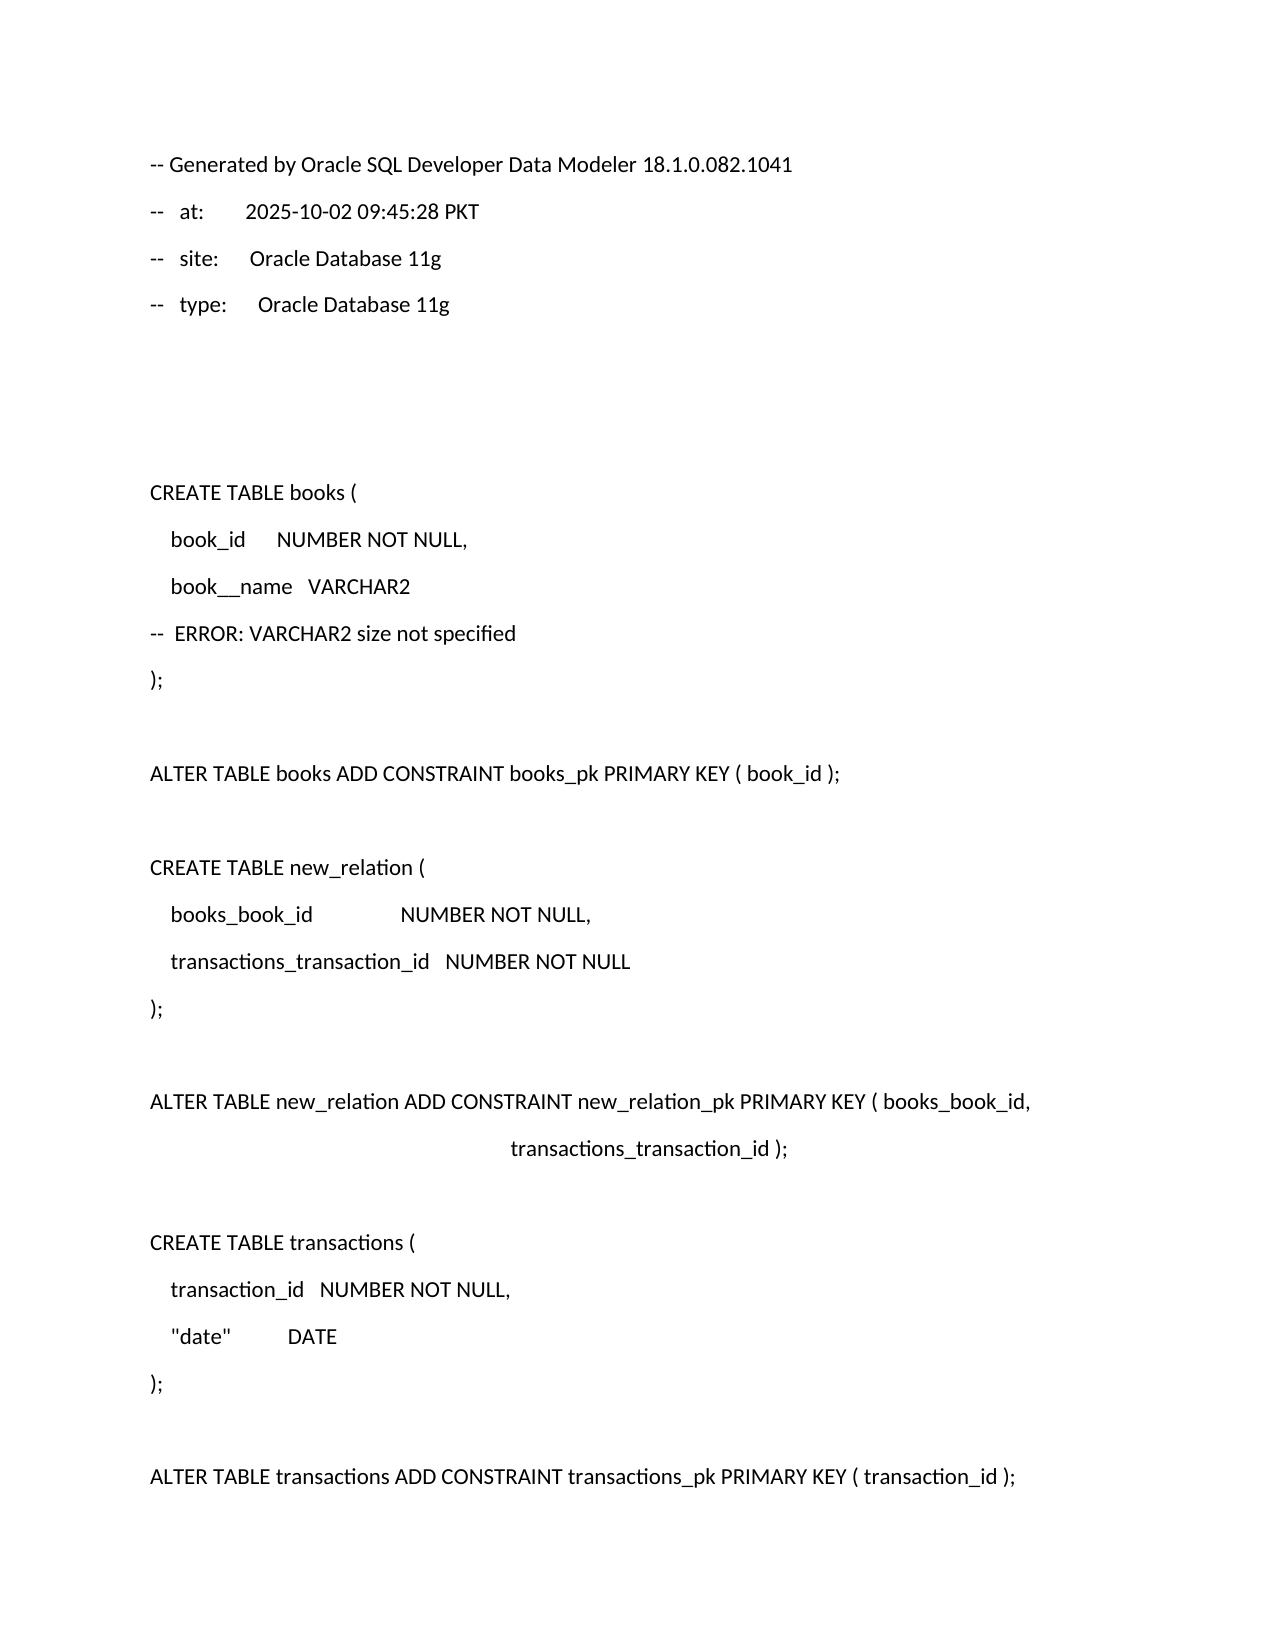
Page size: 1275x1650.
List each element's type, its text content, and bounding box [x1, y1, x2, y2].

text CREATE TABLE transactions ( [150, 1228, 1125, 1256]
text "date" DATE [150, 1322, 1125, 1350]
text ALTER TABLE transactions ADD CONSTRAINT transactions_pk PRIMARY KEY ( transaction_id ); [150, 1462, 1125, 1491]
text transactions_transaction_id NUMBER NOT NULL [150, 947, 1125, 975]
text CREATE TABLE new_relation ( [150, 853, 1125, 881]
text transactions_transaction_id ); [150, 1134, 1125, 1162]
text CREATE TABLE books ( [150, 478, 1125, 506]
text ); [150, 994, 1125, 1022]
text books_book_id NUMBER NOT NULL, [150, 900, 1125, 928]
text -- ERROR: VARCHAR2 size not specified [150, 619, 1125, 647]
text book_id NUMBER NOT NULL, [150, 525, 1125, 553]
text ALTER TABLE books ADD CONSTRAINT books_pk PRIMARY KEY ( book_id ); [150, 759, 1125, 787]
text ); [150, 1369, 1125, 1397]
text -- site: Oracle Database 11g [150, 244, 1125, 272]
text -- Generated by Oracle SQL Developer Data Modeler 18.1.0.082.1041 [150, 150, 1125, 178]
text ); [150, 666, 1125, 694]
text -- type: Oracle Database 11g [150, 291, 1125, 319]
text transaction_id NUMBER NOT NULL, [150, 1275, 1125, 1303]
text -- at: 2025-10-02 09:45:28 PKT [150, 197, 1125, 225]
text ALTER TABLE new_relation ADD CONSTRAINT new_relation_pk PRIMARY KEY ( books_book_id, [150, 1087, 1125, 1116]
text book__name VARCHAR2 [150, 572, 1125, 600]
